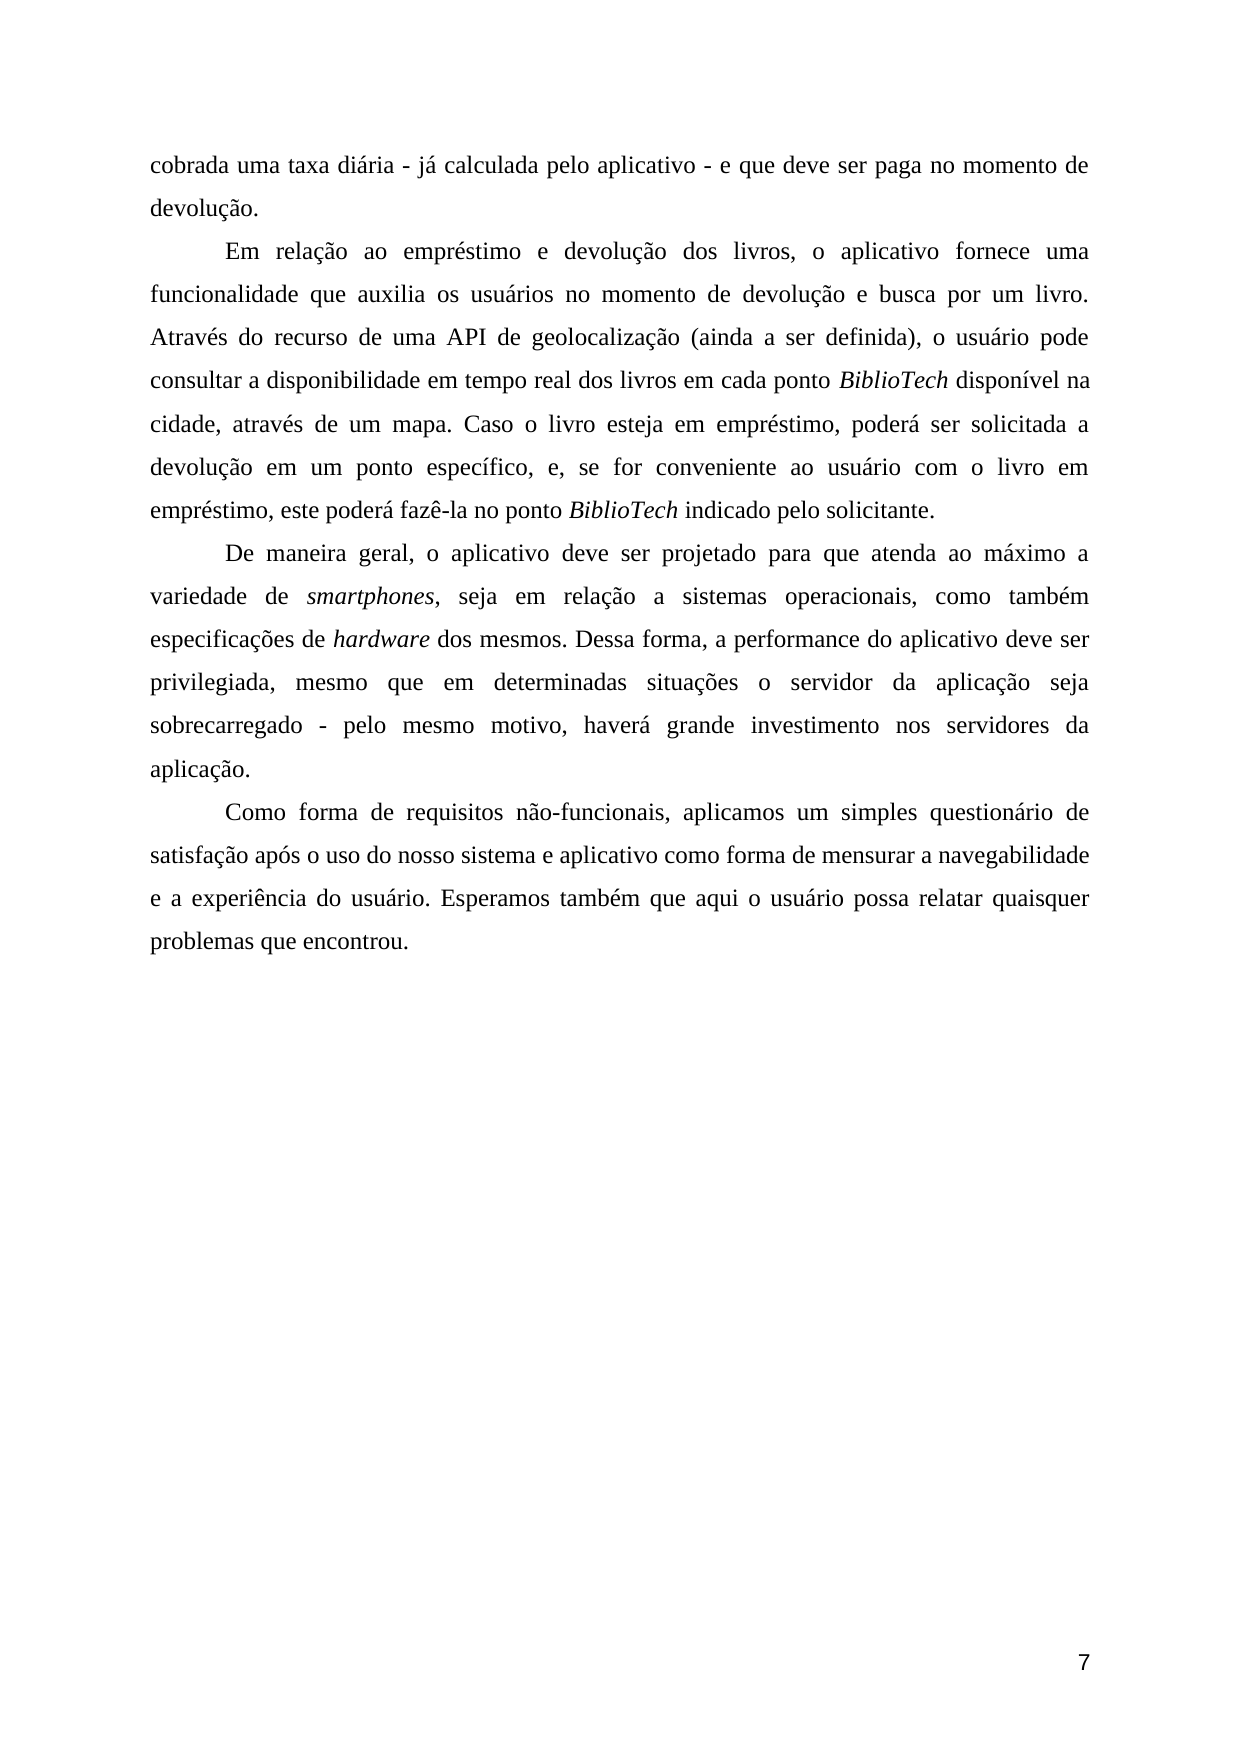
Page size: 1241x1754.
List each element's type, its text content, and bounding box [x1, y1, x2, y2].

text De maneira geral, o aplicativo deve ser projetado para que atenda ao máximo a variedade de smartphones, seja em relação a sistemas operacionais, como também especificações de hardware dos mesmos. Dessa forma, a performance do aplicativo deve ser privilegiada, mesmo que em determinadas situações o servidor da aplicação seja sobrecarregado - pelo mesmo motivo, haverá grande investimento nos servidores da aplicação. [150, 538, 1090, 782]
text Como forma de requisitos não-funcionais, aplicamos um simples questionário de satisfação após o uso do nosso sistema e aplicativo como forma de mensurar a navegabilidade e a experiência do usuário. Esperamos também que aqui o usuário possa relatar quaisquer problemas que encontrou. [150, 797, 1090, 955]
text Em relação ao empréstimo e devolução dos livros, o aplicativo fornece uma funcionalidade que auxilia os usuários no momento de devolução e busca por um livro. Através do recurso de uma API de geolocalização (ainda a ser definida), o usuário pode consultar a disponibilidade em tempo real dos livros em cada ponto BiblioTech disponível na cidade, através de um mapa. Caso o livro esteja em empréstimo, poderá ser solicitada a devolução em um ponto específico, e, se for conveniente ao usuário com o livro em empréstimo, este poderá fazê-la no ponto BiblioTech indicado pelo solicitante. [150, 236, 1090, 524]
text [150, 150, 1090, 222]
